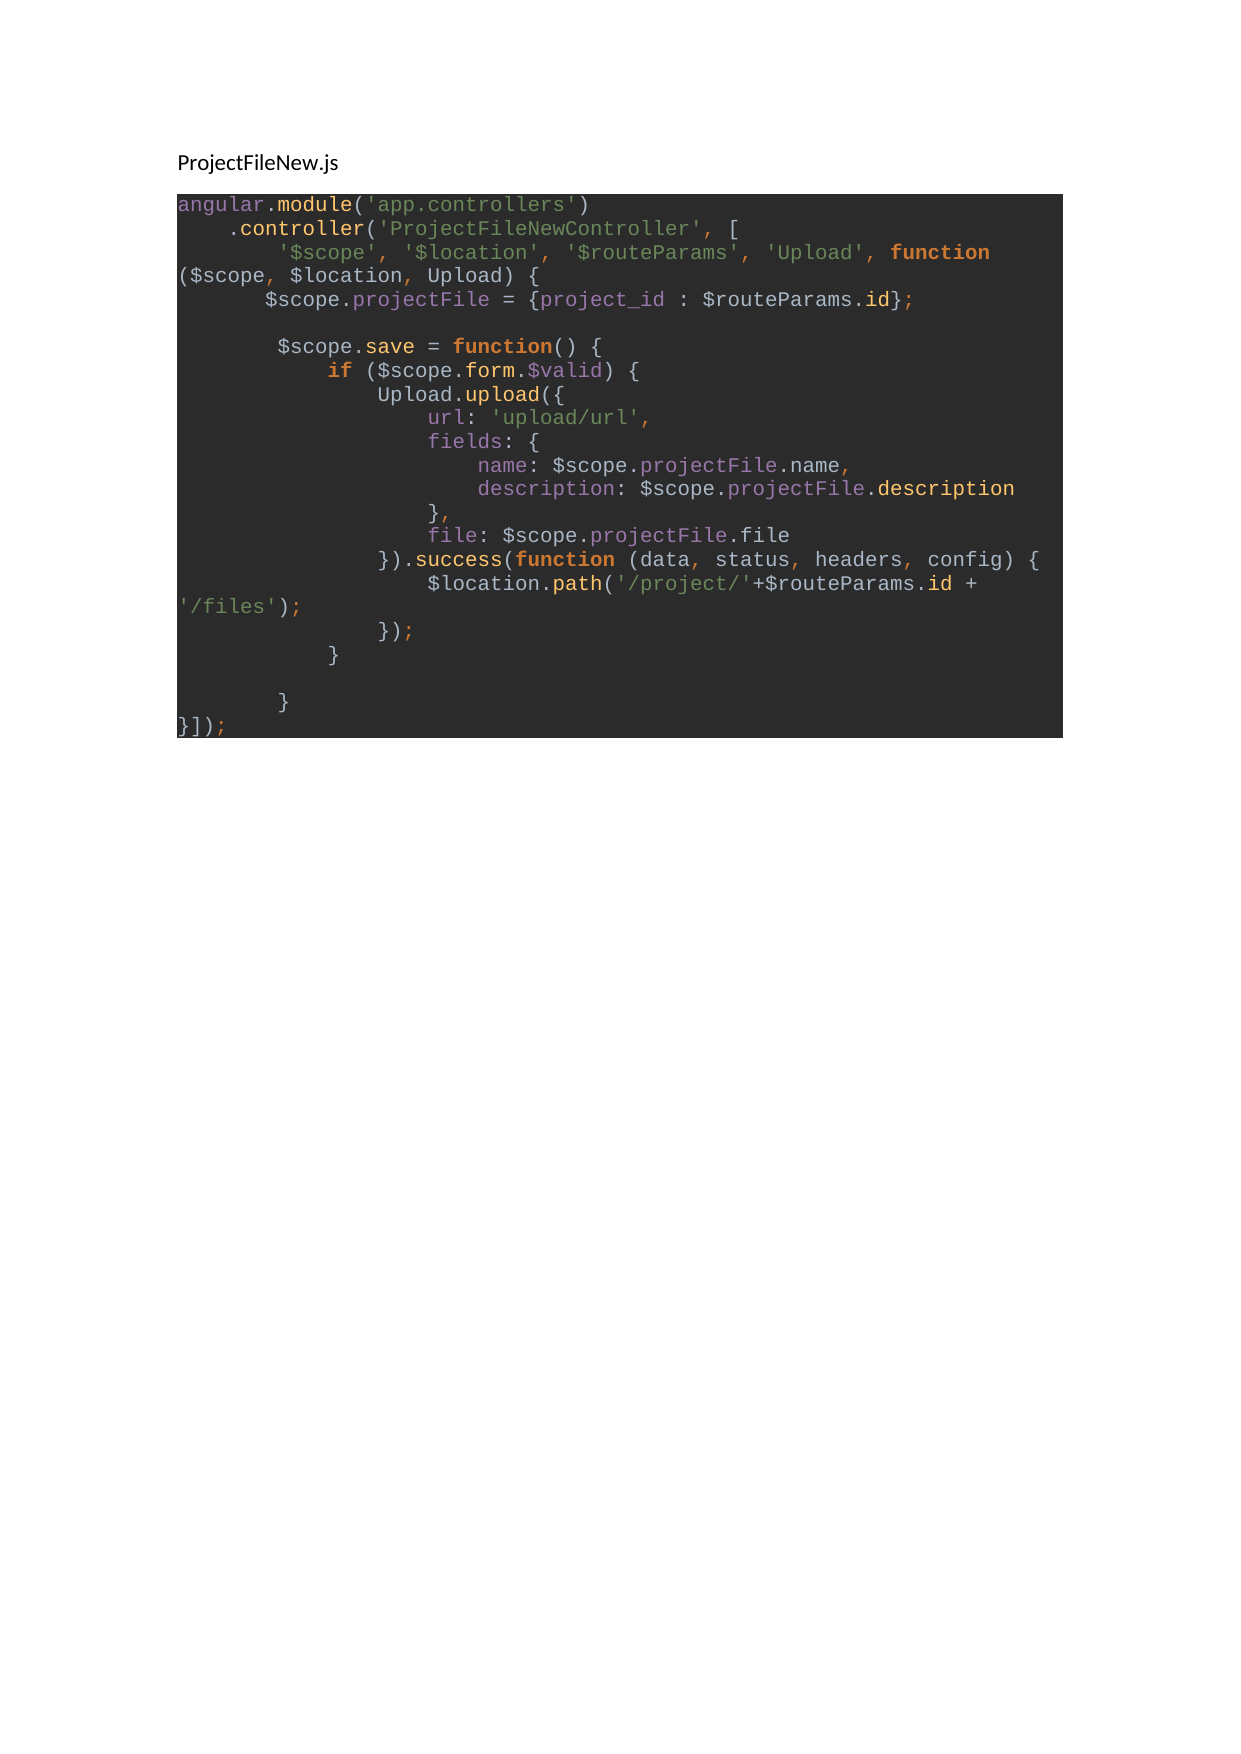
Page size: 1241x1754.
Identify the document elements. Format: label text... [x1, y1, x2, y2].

text angular.module('app.controllers') .controller('ProjectFileNewController', [ '$scope', '$location', '$routeParams', 'Upload', function ($scope, $location, Upload) { $scope.projectFile = {project_id : $routeParams.id}; $scope.save = function() { if ($scope.form.$valid) { Upload.upload({ url: 'upload/url', fields: { name: $scope.projectFile.name, description: $scope.projectFile.description }, file: $scope.projectFile.file }).success(function (data, status, headers, config) { $location.path('/project/'+$routeParams.id + '/files'); }); } } }]); [177, 194, 1063, 738]
text ProjectFileNew.js [177, 148, 1063, 176]
